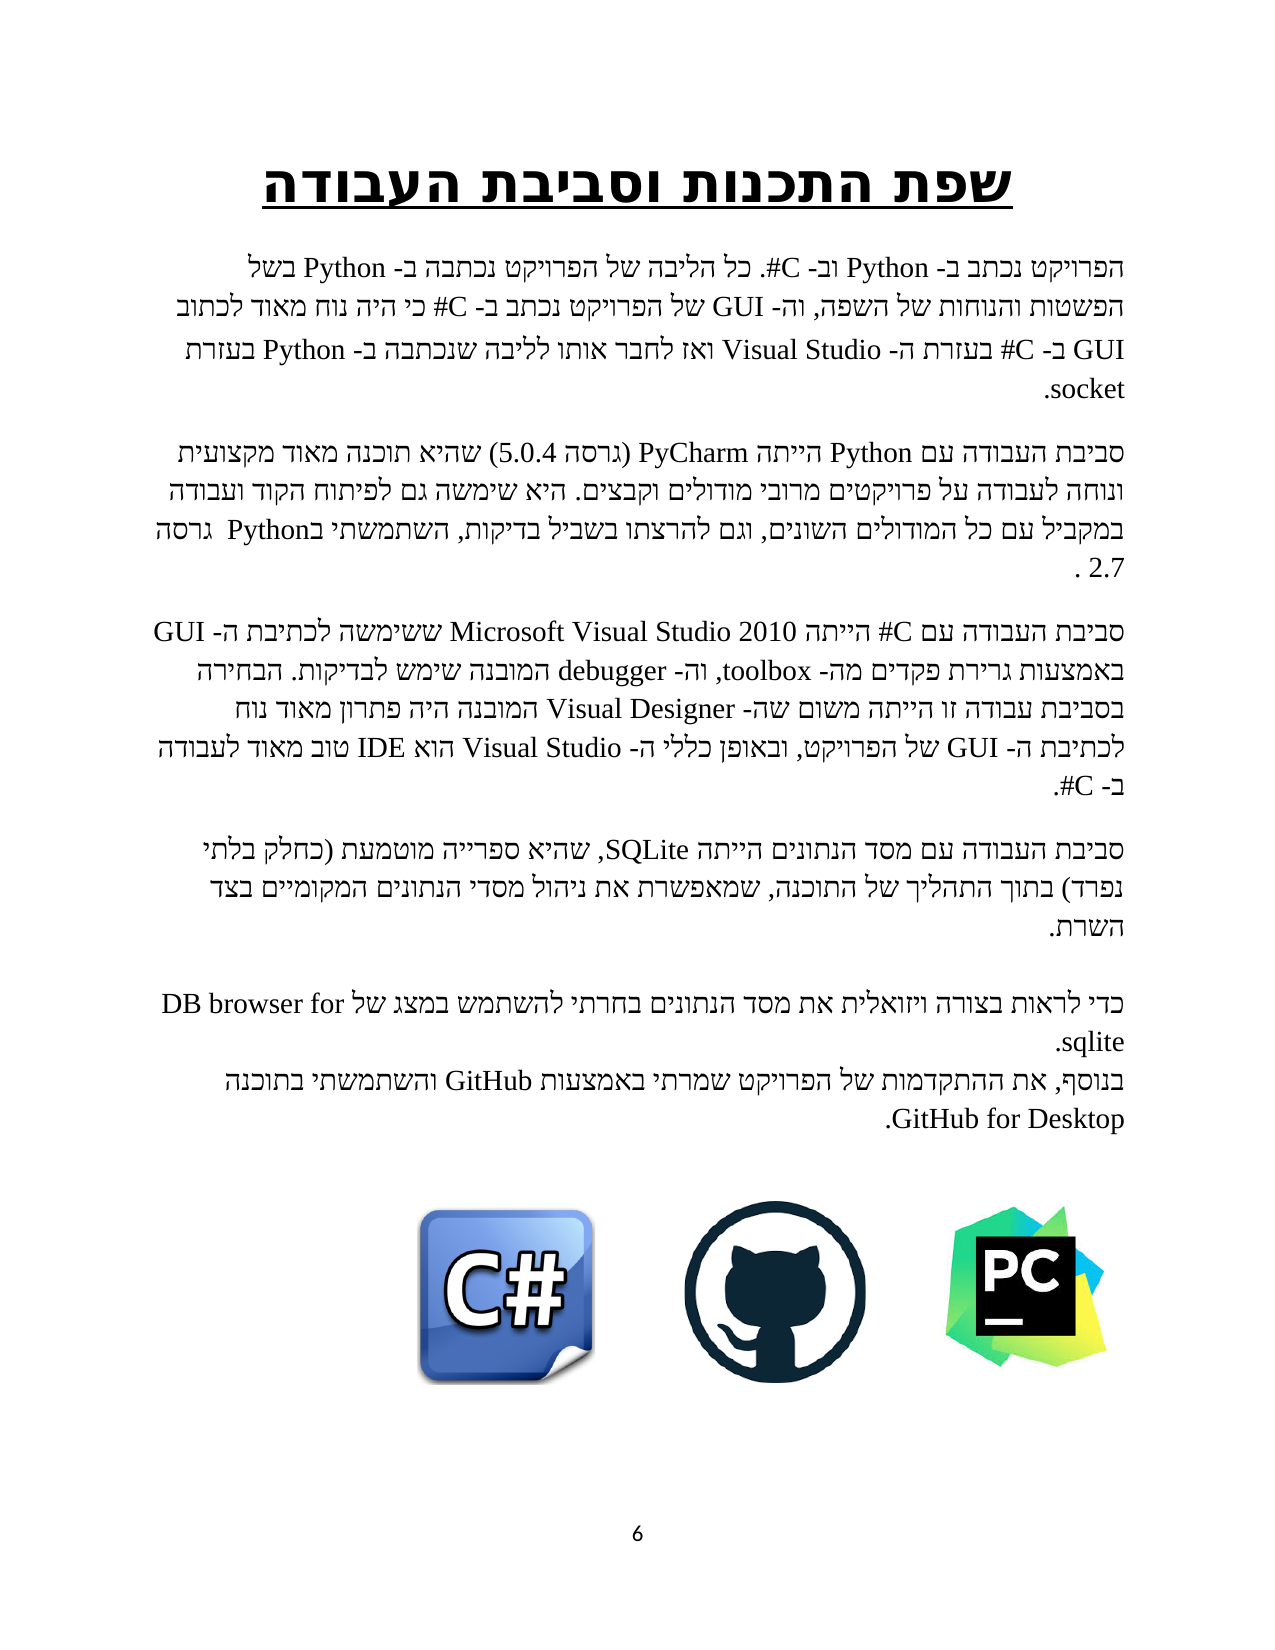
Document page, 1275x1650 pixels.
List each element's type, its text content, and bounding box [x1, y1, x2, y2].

text הפרויקט נכתב ב- Python וב- C#. כל הליבה של הפרויקט נכתבה ב- Python בשל הפשטות והנוחות של השפה, וה- GUI של הפרויקט נכתב ב- C# כי היה נוח מאוד לכתוב GUI ב- C# בעזרת ה- Visual Studio ואז לחבר אותו לליבה שנכתבה ב- Python בעזרת socket. [150, 250, 1125, 405]
picture [925, 1185, 1125, 1386]
text כדי לראות בצורה ויזואלית את מסד הנתונים בחרתי להשתמש במצג של DB browser for sqlite. [150, 986, 1125, 1058]
picture [684, 1201, 866, 1383]
text בנוסף, את ההתקדמות של הפרויקט שמרתי באמצעות GitHub והשתמשתי בתוכנה GitHub for Desktop. [150, 1063, 1125, 1135]
text סביבת העבודה עם C# הייתה Microsoft Visual Studio 2010 ששימשה לכתיבת ה- GUI באמצעות גרירת פקדים מה- toolbox, וה- debugger המובנה שימש לבדיקות. הבחירה בסביבת עבודה זו הייתה משום שה- Visual Designer המובנה היה פתרון מאוד נוח לכתיבת ה- GUI של הפרויקט, ובאופן כללי ה- Visual Studio הוא IDE טוב מאוד לעבודה ב- C#. [150, 614, 1125, 802]
text סביבת העבודה עם Python הייתה PyCharm (גרסה 5.0.4) שהיא תוכנה מאוד מקצועית ונוחה לעבודה על פרויקטים מרובי מודולים וקבצים. היא שימשה גם לפיתוח הקוד ועבודה במקביל עם כל המודולים השונים, וגם להרצתו בשביל בדיקות, השתמשתי בPython גרסה 2.7 . [150, 435, 1125, 584]
text סביבת העבודה עם מסד הנתונים הייתה SQLite, שהיא ספרייה מוטמעת (כחלק בלתי נפרד) בתוך התהליך של התוכנה, שמאפשרת את ניהול מסדי הנתונים המקומיים בצד השרת. [150, 832, 1125, 942]
picture [416, 1206, 596, 1385]
subtitle שפת התכנות וסביבת העבודה [150, 150, 1125, 216]
